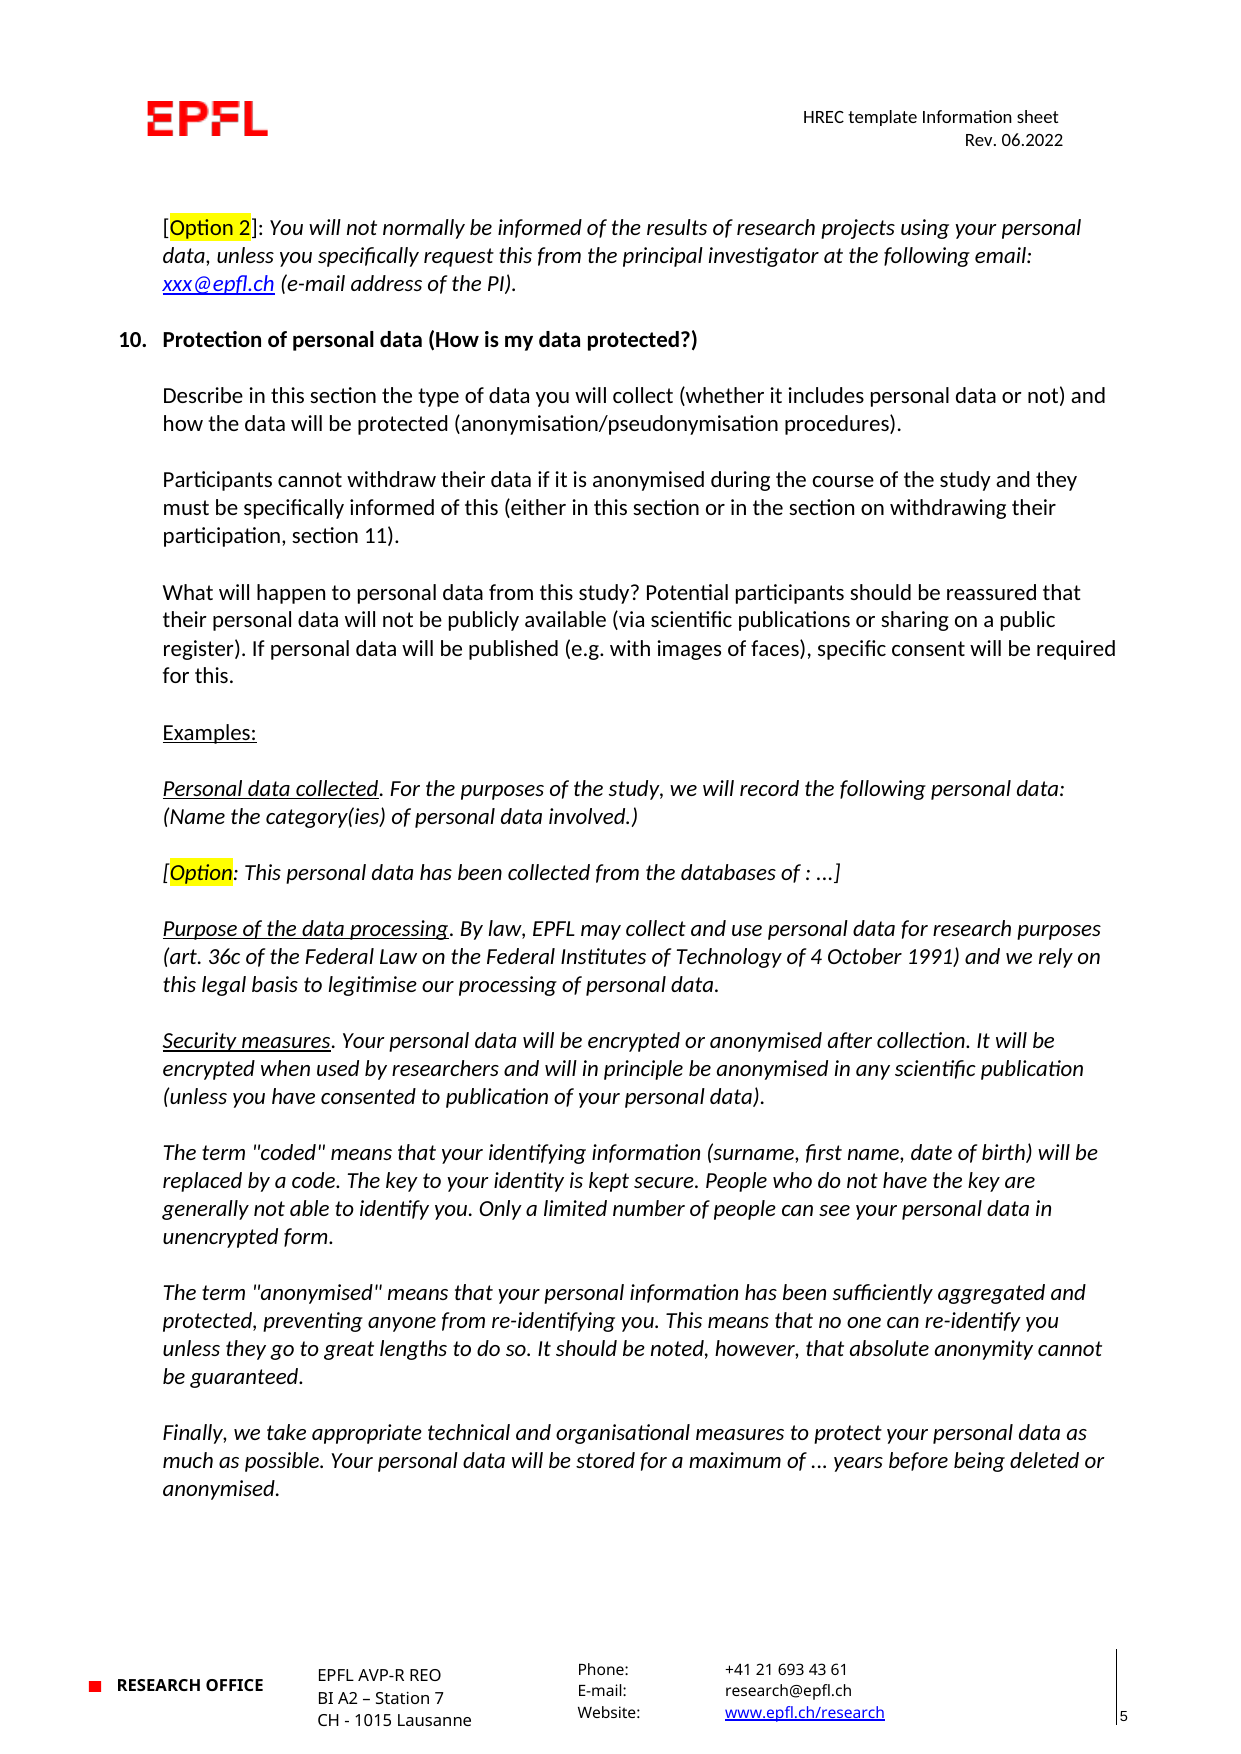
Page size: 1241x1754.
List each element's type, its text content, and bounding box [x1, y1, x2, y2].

list Describe in this section the type of data you will collect (whether it includes personal data or not) and how the data will be protected (anonymisation/pseudonymisation procedures). [162, 381, 1122, 437]
list 10. Protection of personal data (How is my data protected?) [118, 325, 1122, 353]
list Purpose of the data processing. By law, EPFL may collect and use personal data for research purposes (art. 36c of the Federal Law on the Federal Institutes of Technology of 4 October 1991) and we rely on this legal basis to legitimise our processing of personal data. [162, 914, 1122, 998]
list Finally, we take appropriate technical and organisational measures to protect your personal data as much as possible. Your personal data will be stored for a maximum of ... years before being deleted or anonymised. [162, 1418, 1122, 1502]
list Security measures. Your personal data will be encrypted or anonymised after collection. It will be encrypted when used by researchers and will in principle be anonymised in any scientific publication (unless you have consented to publication of your personal data). [162, 1026, 1122, 1110]
list The term "coded" means that your identifying information (surname, first name, date of birth) will be replaced by a code. The key to your identity is kept secure. People who do not have the key are generally not able to identify you. Only a limited number of people can see your personal data in unencrypted form. [162, 1138, 1122, 1250]
list [Option 2]: You will not normally be informed of the results of research projects using your personal data, unless you specifically request this from the principal investigator at the following email: xxx@epfl.ch (e-mail address of the PI). [162, 213, 1122, 297]
list Examples: [162, 718, 1122, 746]
list Participants cannot withdraw their data if it is anonymised during the course of the study and they must be specifically informed of this (either in this section or in the section on withdrawing their participation, section 11). [162, 466, 1122, 549]
list Personal data collected. For the purposes of the study, we will record the following personal data: (Name the category(ies) of personal data involved.) [162, 774, 1122, 830]
list What will happen to personal data from this study? Potential participants should be reassured that their personal data will not be publicly available (via scientific publications or sharing on a public register). If personal data will be published (e.g. with images of faces), specific consent will be required for this. [162, 578, 1122, 690]
list [Option: This personal data has been collected from the databases of : ...] [233, 858, 1122, 886]
list The term "anonymised" means that your personal information has been sufficiently aggregated and protected, preventing anyone from re-identifying you. This means that no one can re-identify you unless they go to great lengths to do so. It should be noted, however, that absolute anonymity cannot be guaranteed. [162, 1278, 1122, 1390]
